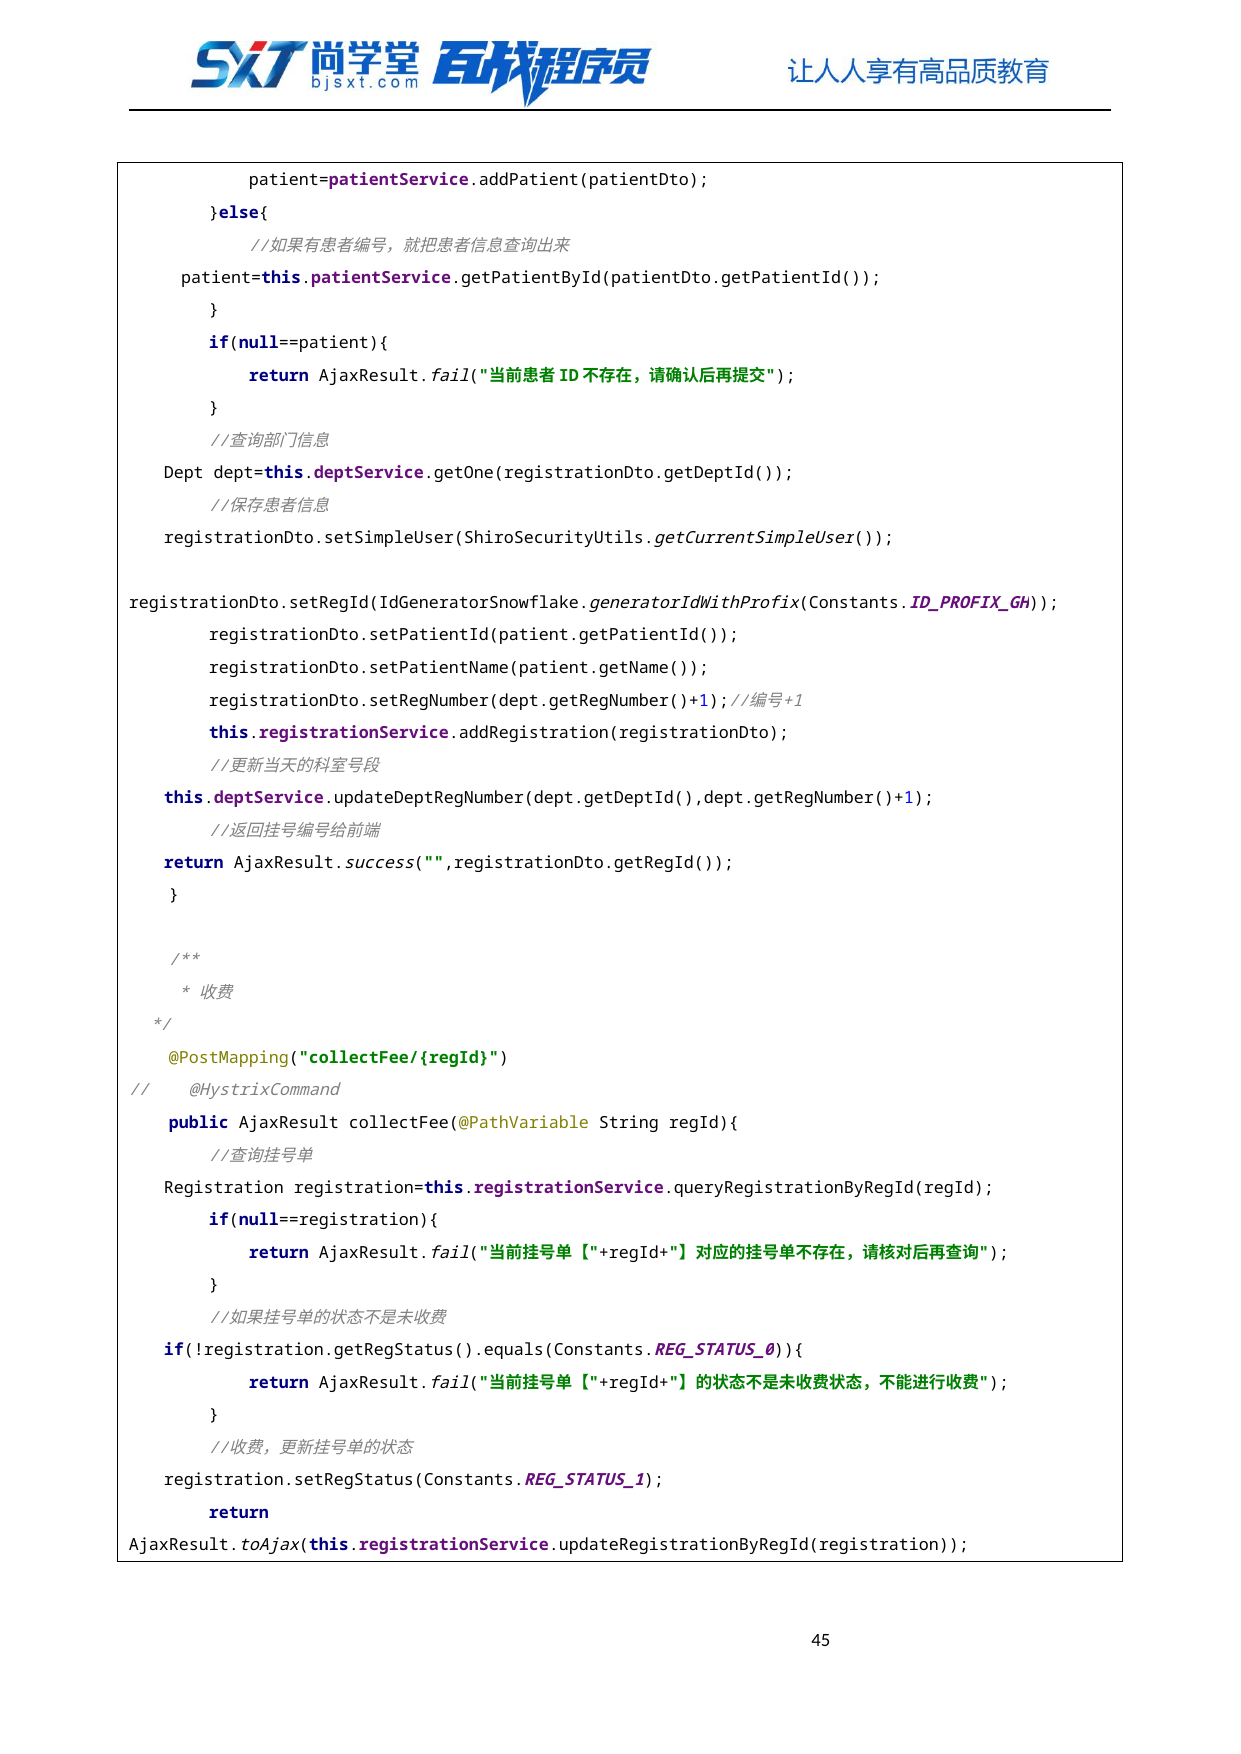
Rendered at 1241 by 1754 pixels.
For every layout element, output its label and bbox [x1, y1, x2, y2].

picture [187, 41, 1053, 108]
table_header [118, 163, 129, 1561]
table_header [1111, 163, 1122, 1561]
